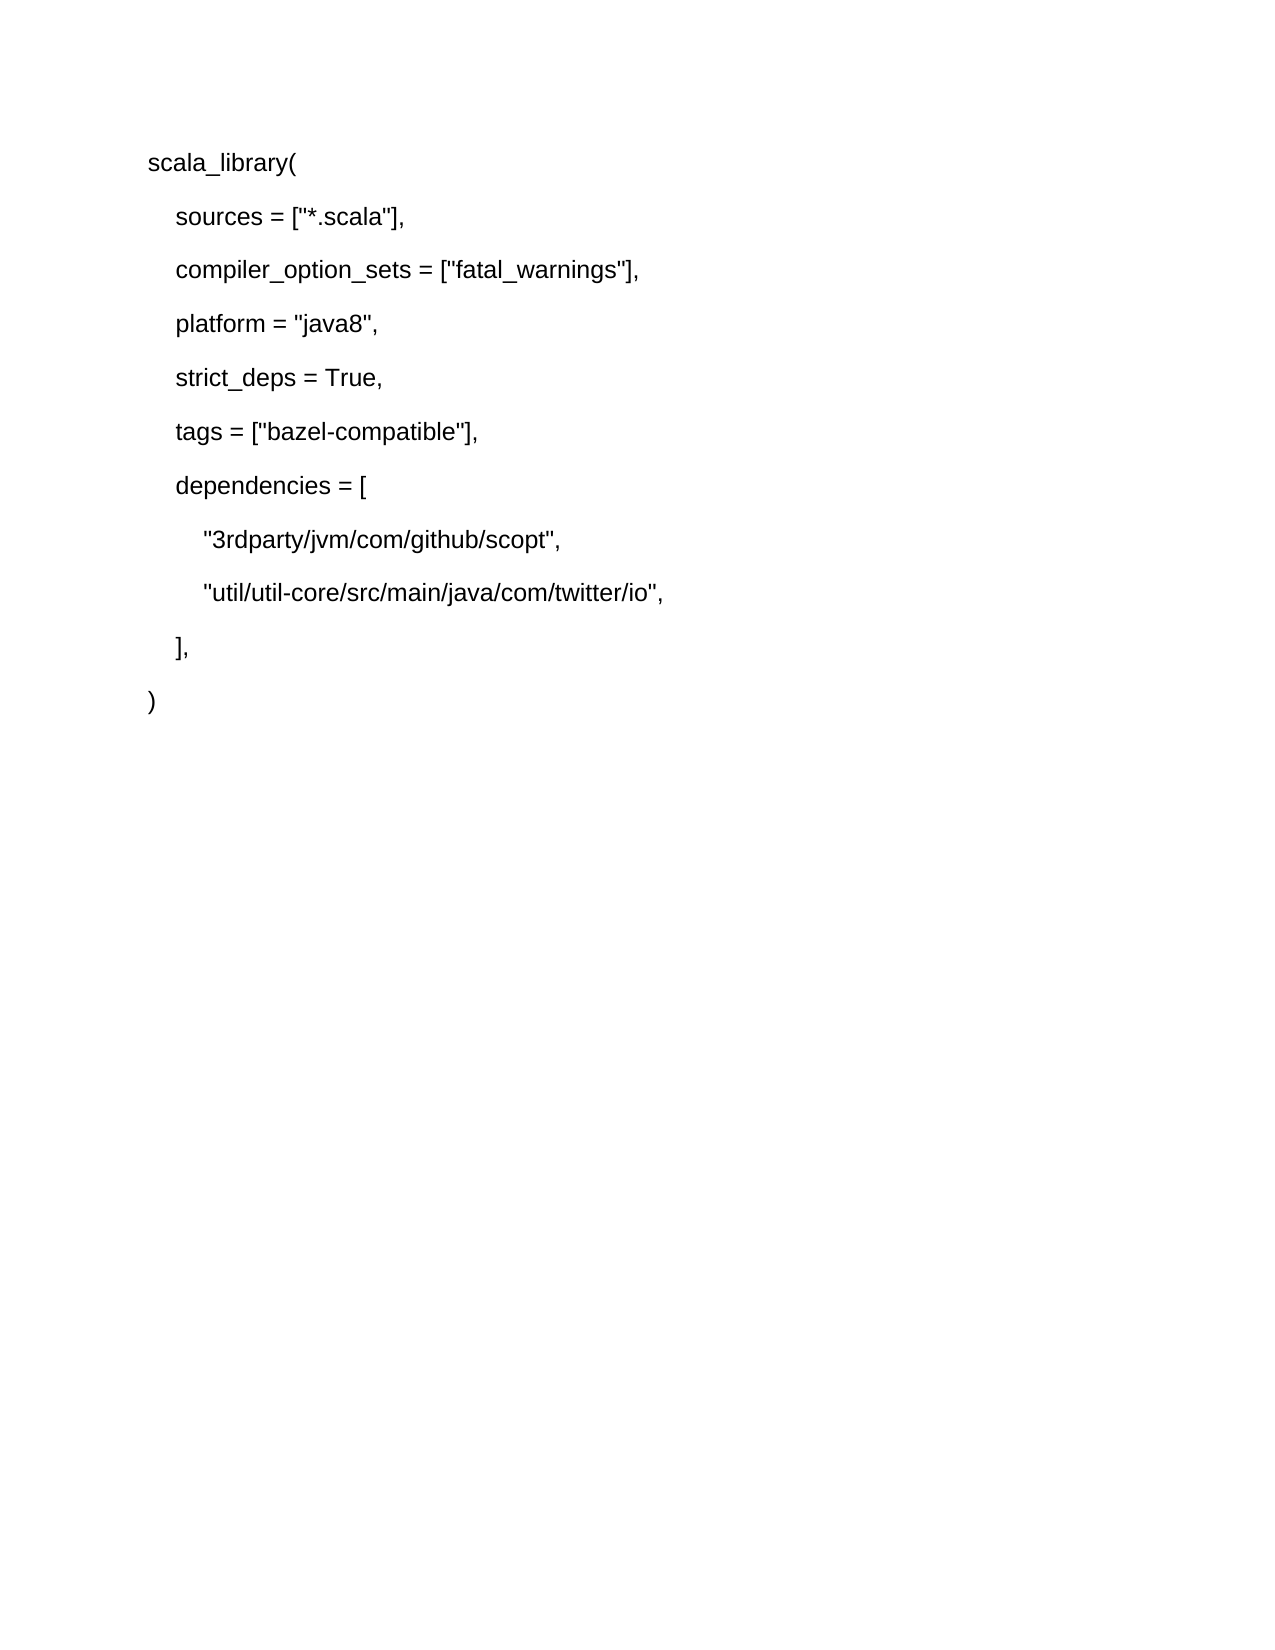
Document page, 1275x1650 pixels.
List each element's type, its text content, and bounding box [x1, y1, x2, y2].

text "3rdparty/jvm/com/github/scopt", [148, 524, 1127, 553]
text ) [148, 686, 1127, 715]
text "util/util-core/src/main/java/com/twitter/io", [148, 578, 1127, 607]
text compiler_option_sets = ["fatal_warnings"], [148, 255, 1127, 284]
text strict_deps = True, [148, 363, 1127, 392]
text tags = ["bazel-compatible"], [148, 417, 1127, 446]
text dependencies = [ [148, 471, 1127, 499]
text sources = ["*.scala"], [148, 201, 1127, 230]
text platform = "java8", [148, 309, 1127, 338]
text scala_library( [148, 148, 1127, 176]
text ], [148, 632, 1127, 661]
